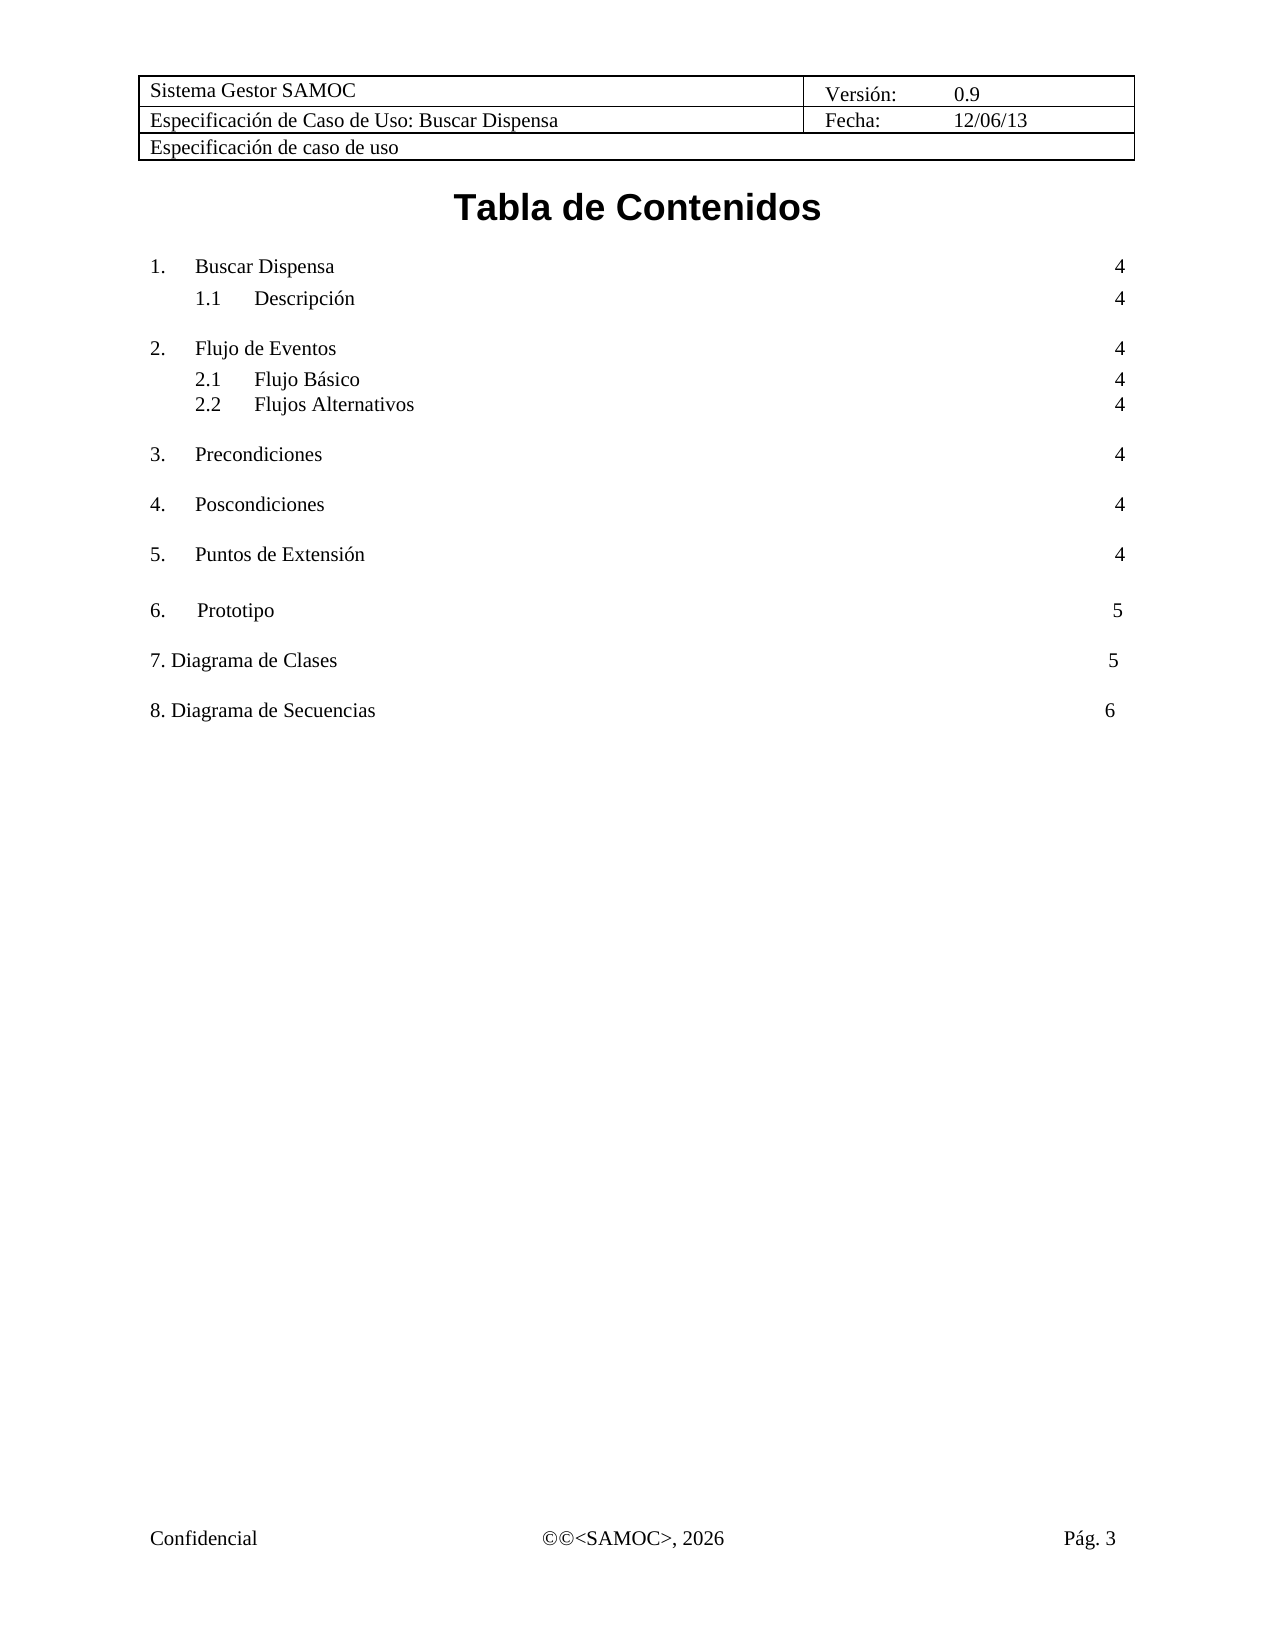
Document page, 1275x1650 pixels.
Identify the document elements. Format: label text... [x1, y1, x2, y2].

text 5. Puntos de Extensión 4 [150, 541, 1050, 566]
text 2.2 Flujos Alternativos 4 [195, 391, 1050, 416]
text 4. Poscondiciones 4 [150, 491, 1050, 516]
text 7. Diagrama de Clases 5 [150, 647, 1125, 672]
text 8. Diagrama de Secuencias 6 [150, 697, 1125, 722]
text 1. Buscar Dispensa 4 [150, 253, 1050, 278]
text 3. Precondiciones 4 [150, 441, 1050, 466]
text 6. Prototipo 5 [150, 597, 1125, 622]
text 1.1 Descripción 4 [195, 285, 1050, 310]
text 2.1 Flujo Básico 4 [195, 366, 1050, 391]
text 2. Flujo de Eventos 4 [150, 335, 1050, 360]
title Tabla de Contenidos [150, 185, 1125, 228]
